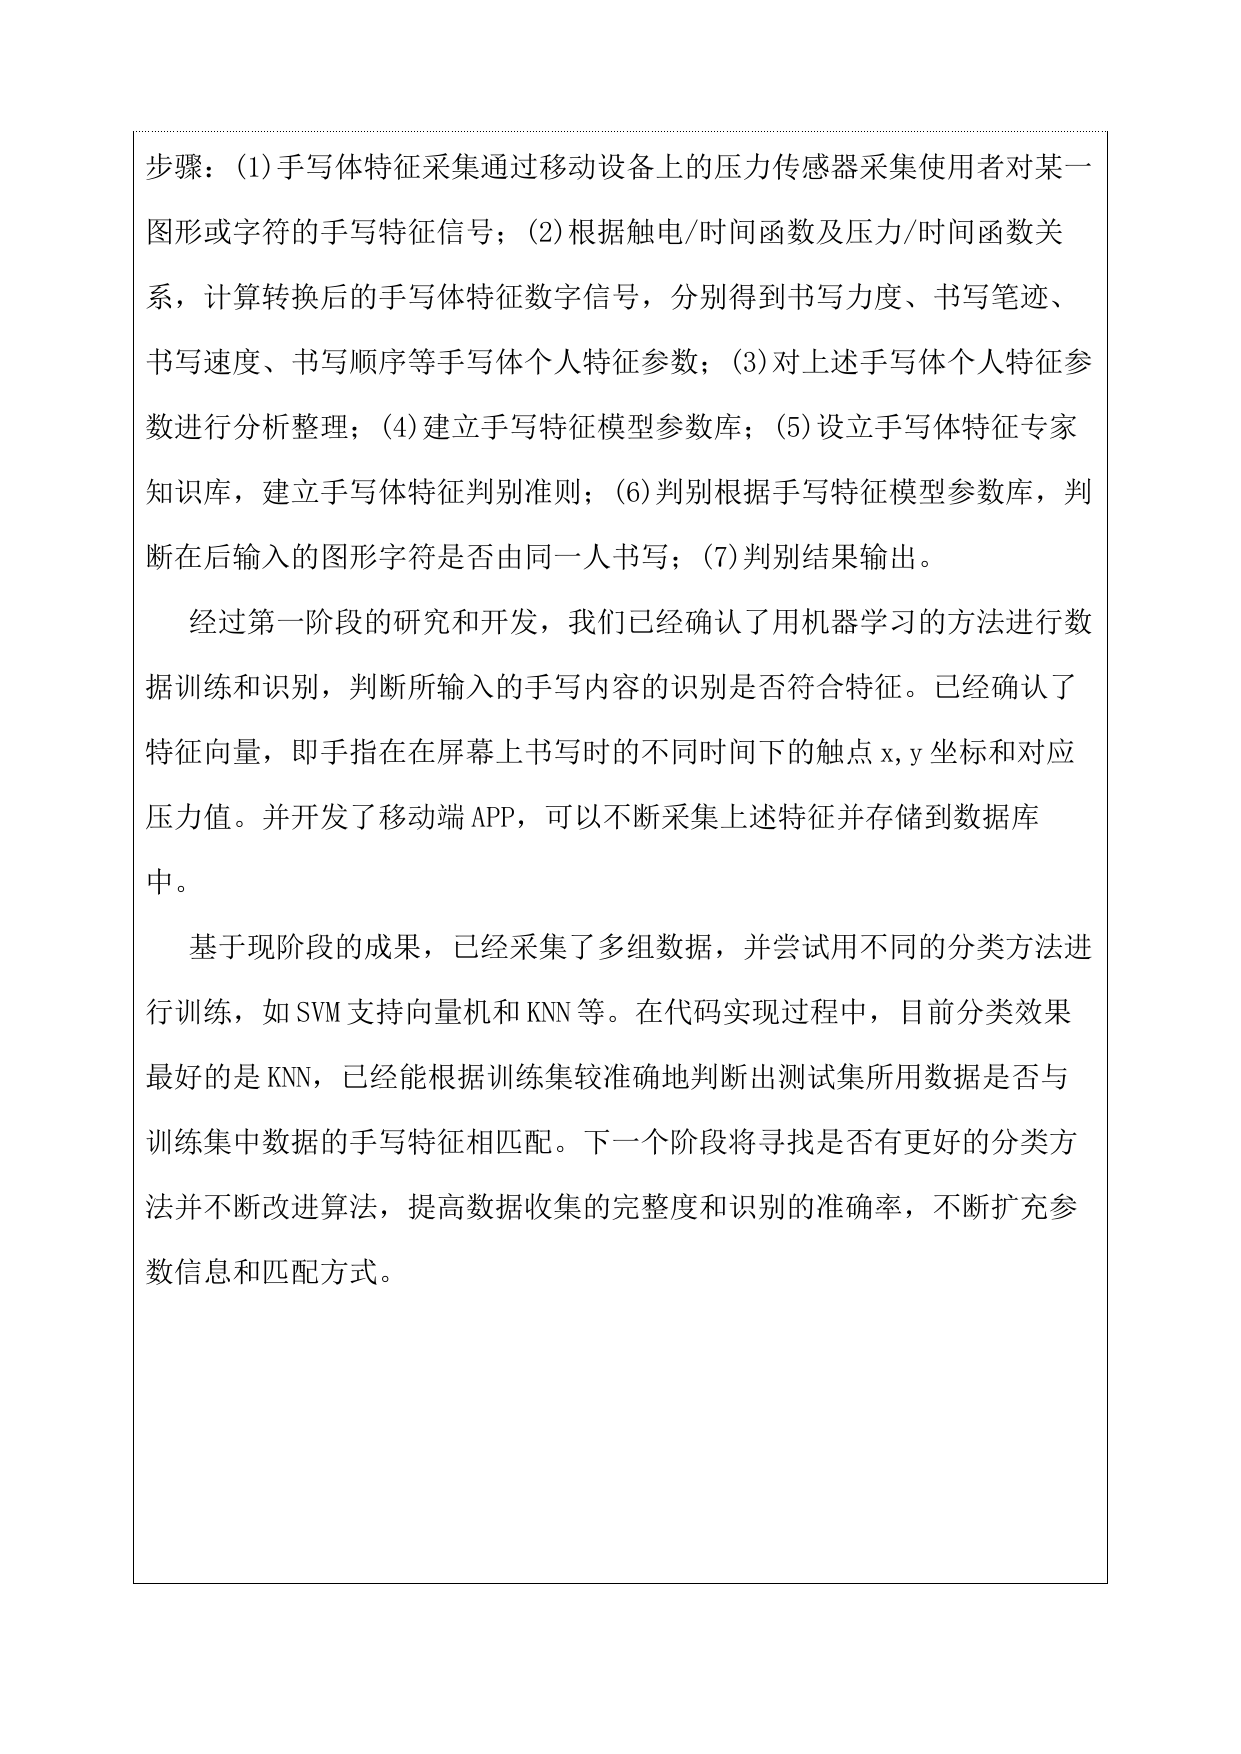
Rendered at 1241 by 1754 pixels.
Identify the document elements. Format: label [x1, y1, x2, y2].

table_cell [134, 131, 1107, 1583]
